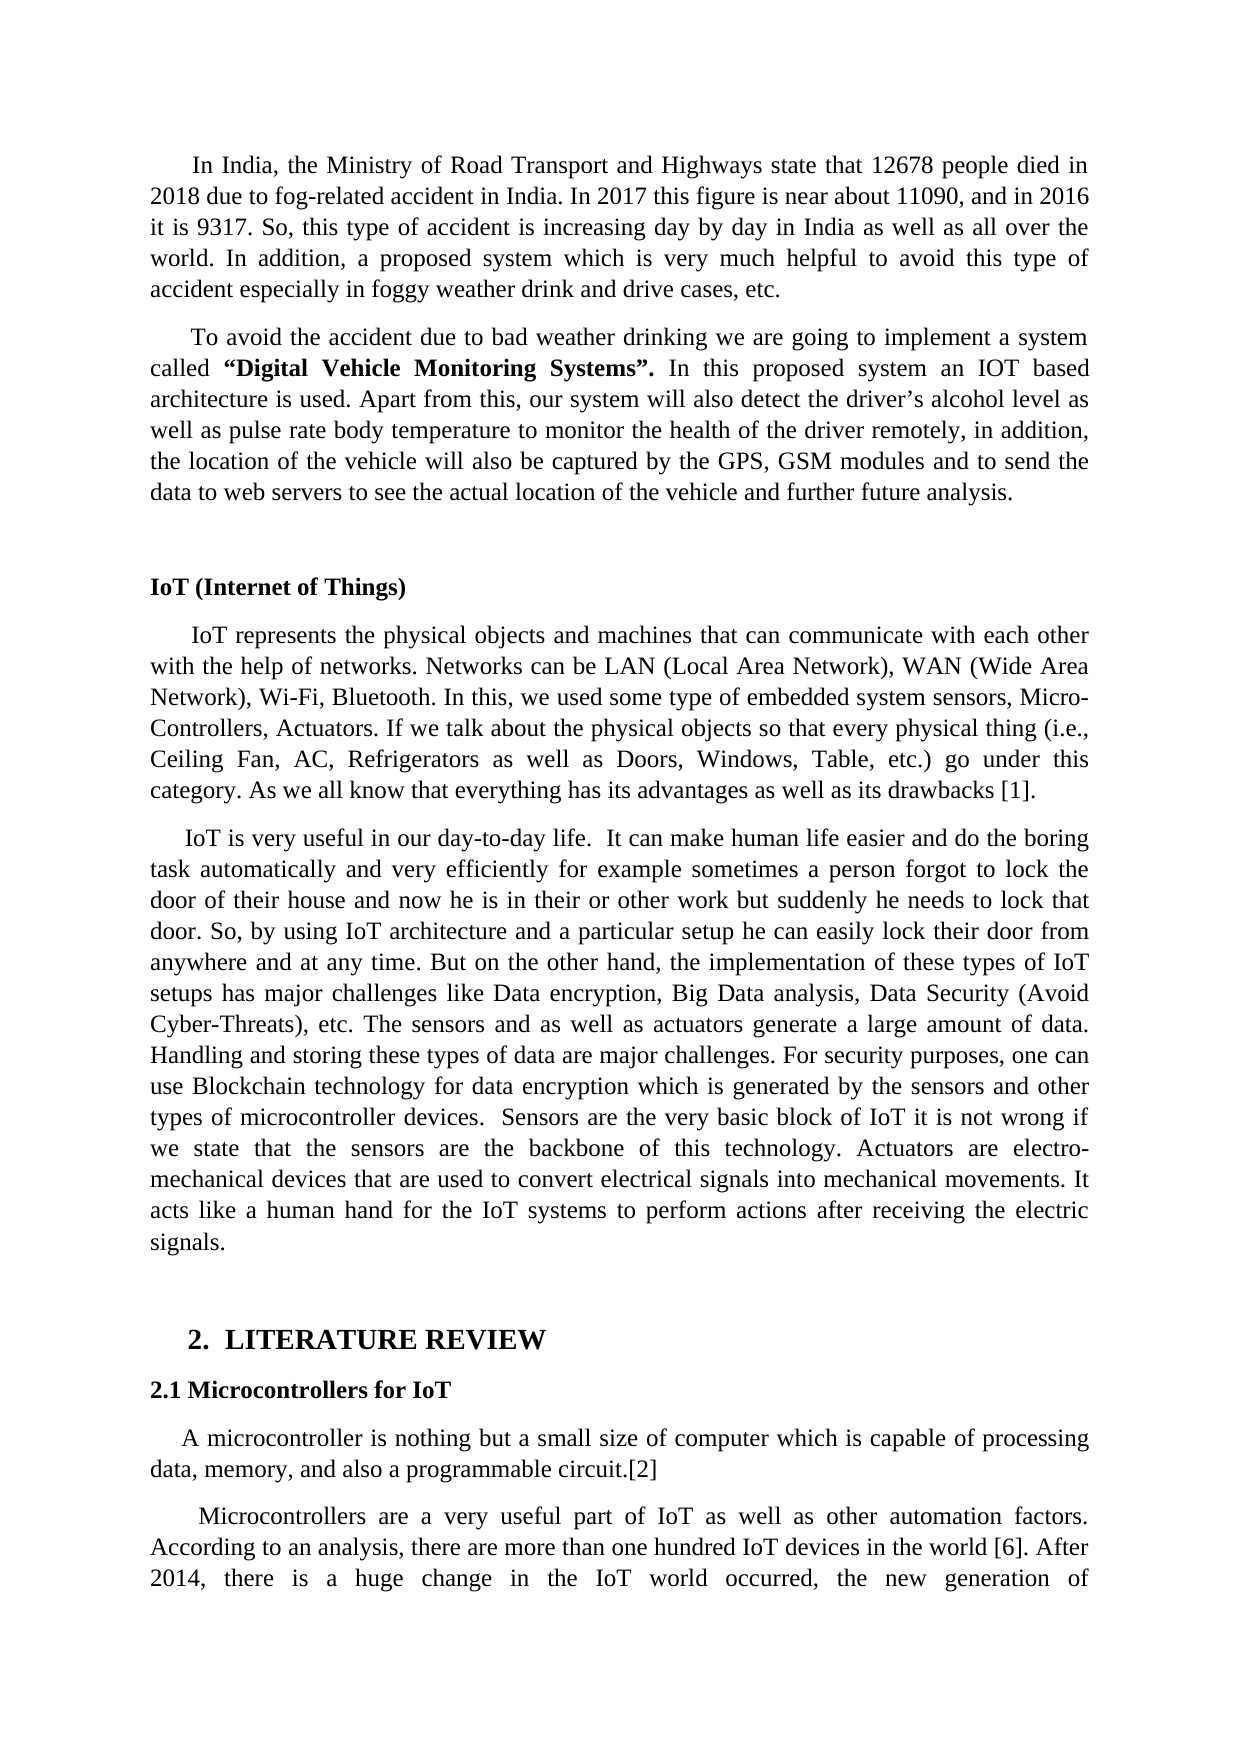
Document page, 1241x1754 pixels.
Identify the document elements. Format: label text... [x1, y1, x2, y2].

text 2.1 Microcontrollers for IoT [150, 1375, 1090, 1404]
text A microcontroller is nothing but a small size of computer which is capable of processing data, memory, and also a programmable circuit.[2] [150, 1423, 1090, 1482]
text IoT represents the physical objects and machines that can communicate with each other with the help of networks. Networks can be LAN (Local Area Network), WAN (Wide Area Network), Wi-Fi, Bluetooth. In this, we used some type of embedded system sensors, Micro-Controllers, Actuators. If we talk about the physical objects so that every physical thing (i.e., Ceiling Fan, AC, Refrigerators as well as Doors, Windows, Table, etc.) go under this category. As we all know that everything has its advantages as well as its drawbacks [1]. [150, 620, 1090, 804]
text IoT is very useful in our day-to-day life. It can make human life easier and do the boring task automatically and very efficiently for example sometimes a person forgot to lock the door of their house and now he is in their or other work but suddenly he needs to lock that door. So, by using IoT architecture and a particular setup he can easily lock their door from anywhere and at any time. But on the other hand, the implementation of these types of IoT setups has major challenges like Data encryption, Big Data analysis, Data Security (Avoid Cyber-Threats), etc. The sensors and as well as actuators generate a large amount of data. Handling and storing these types of data are major challenges. For security purposes, one can use Blockchain technology for data encryption which is generated by the sensors and other types of microcontroller devices. Sensors are the very basic block of IoT it is not wrong if we state that the sensors are the backbone of this technology. Actuators are electro-mechanical devices that are used to convert electrical signals into mechanical movements. It acts like a human hand for the IoT systems to perform actions after receiving the electric signals. [150, 823, 1090, 1255]
text To avoid the accident due to bad weather drinking we are going to implement a system called “Digital Vehicle Monitoring Systems”. In this proposed system an IOT based architecture is used. Apart from this, our system will also detect the driver’s alcohol level as well as pulse rate body temperature to monitor the health of the driver remotely, in addition, the location of the vehicle will also be captured by the GPS, GSM modules and to send the data to web servers to see the actual location of the vehicle and further future analysis. [150, 322, 1090, 506]
list LITERATURE REVIEW [187, 1322, 1090, 1356]
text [150, 1501, 1090, 1592]
text IoT (Internet of Things) [150, 572, 1090, 601]
text In India, the Ministry of Road Transport and Highways state that 12678 people died in 2018 due to fog-related accident in India. In 2017 this figure is near about 11090, and in 2016 it is 9317. So, this type of accident is increasing day by day in India as well as all over the world. In addition, a proposed system which is very much helpful to avoid this type of accident especially in foggy weather drink and drive cases, etc. [150, 150, 1090, 303]
